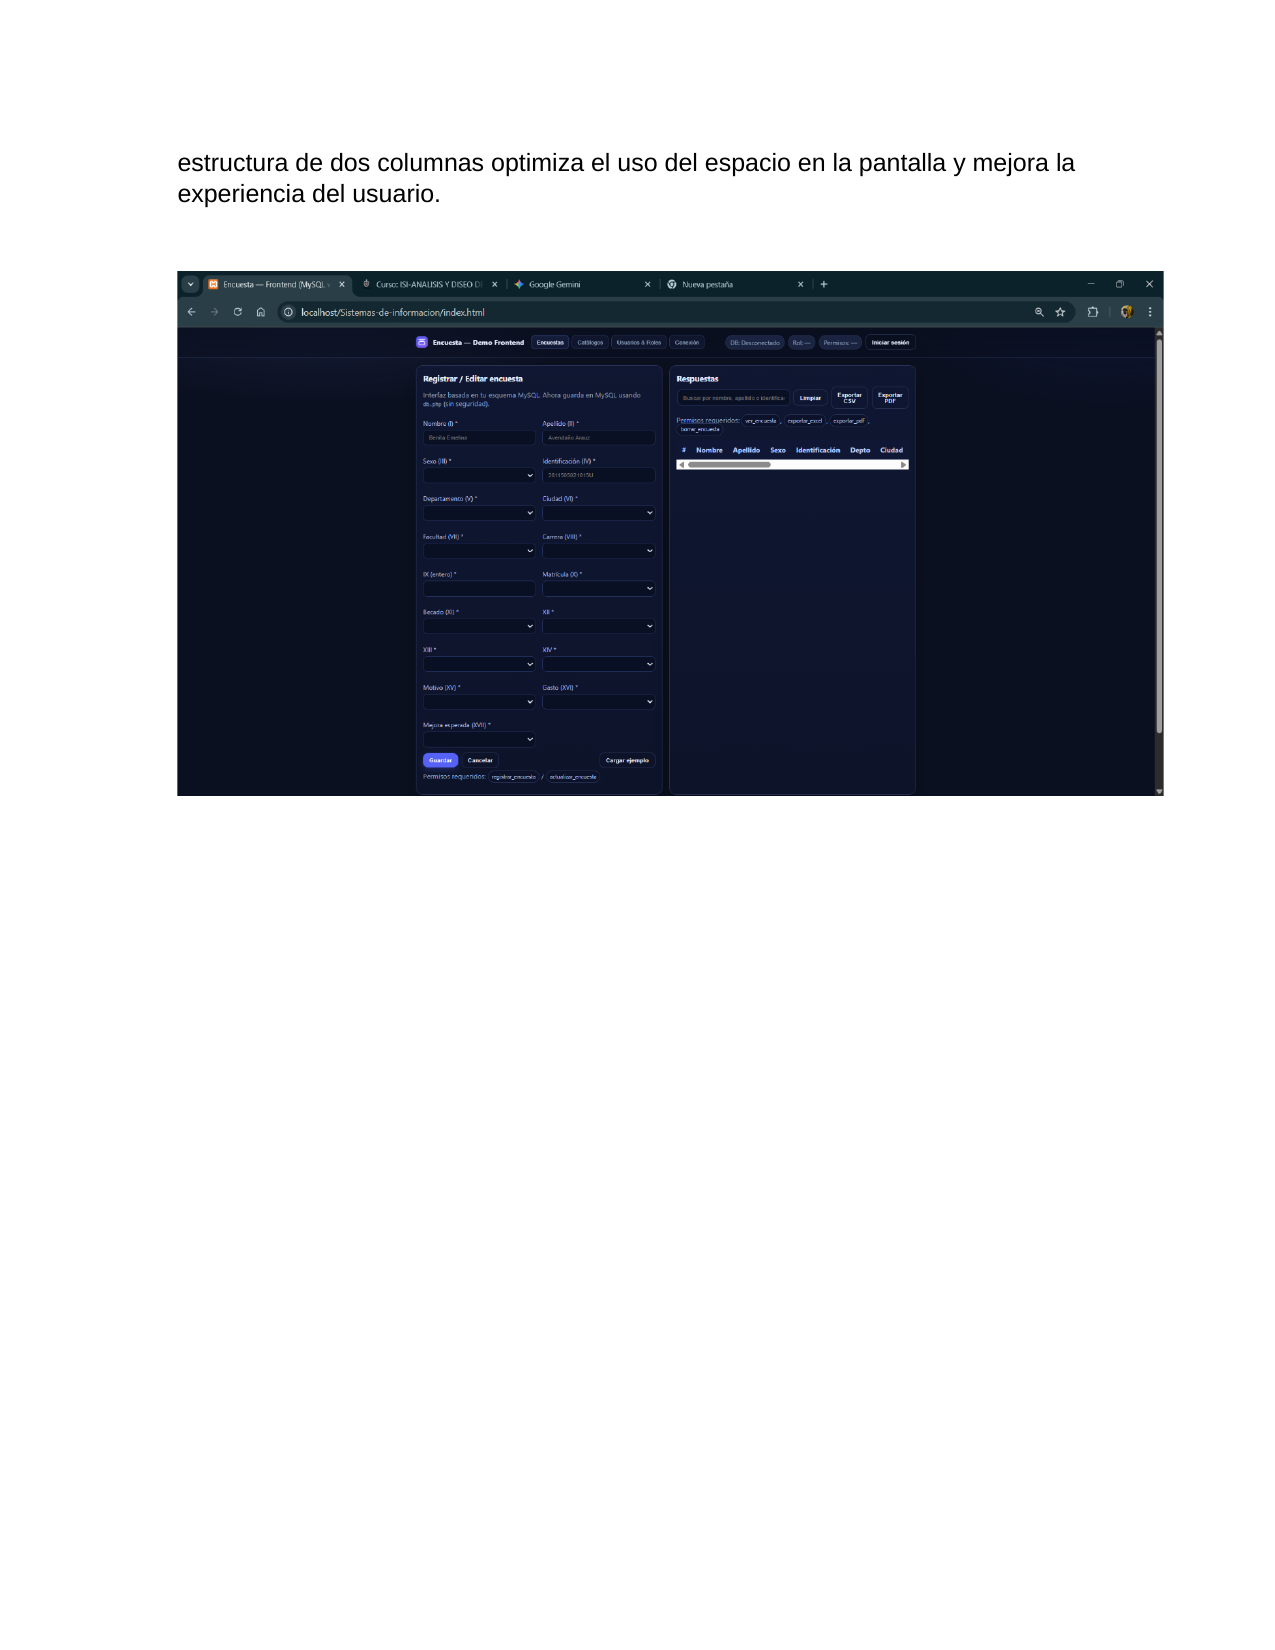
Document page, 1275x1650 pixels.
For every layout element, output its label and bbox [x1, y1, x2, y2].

picture [177, 271, 1164, 796]
text [177, 148, 1098, 207]
